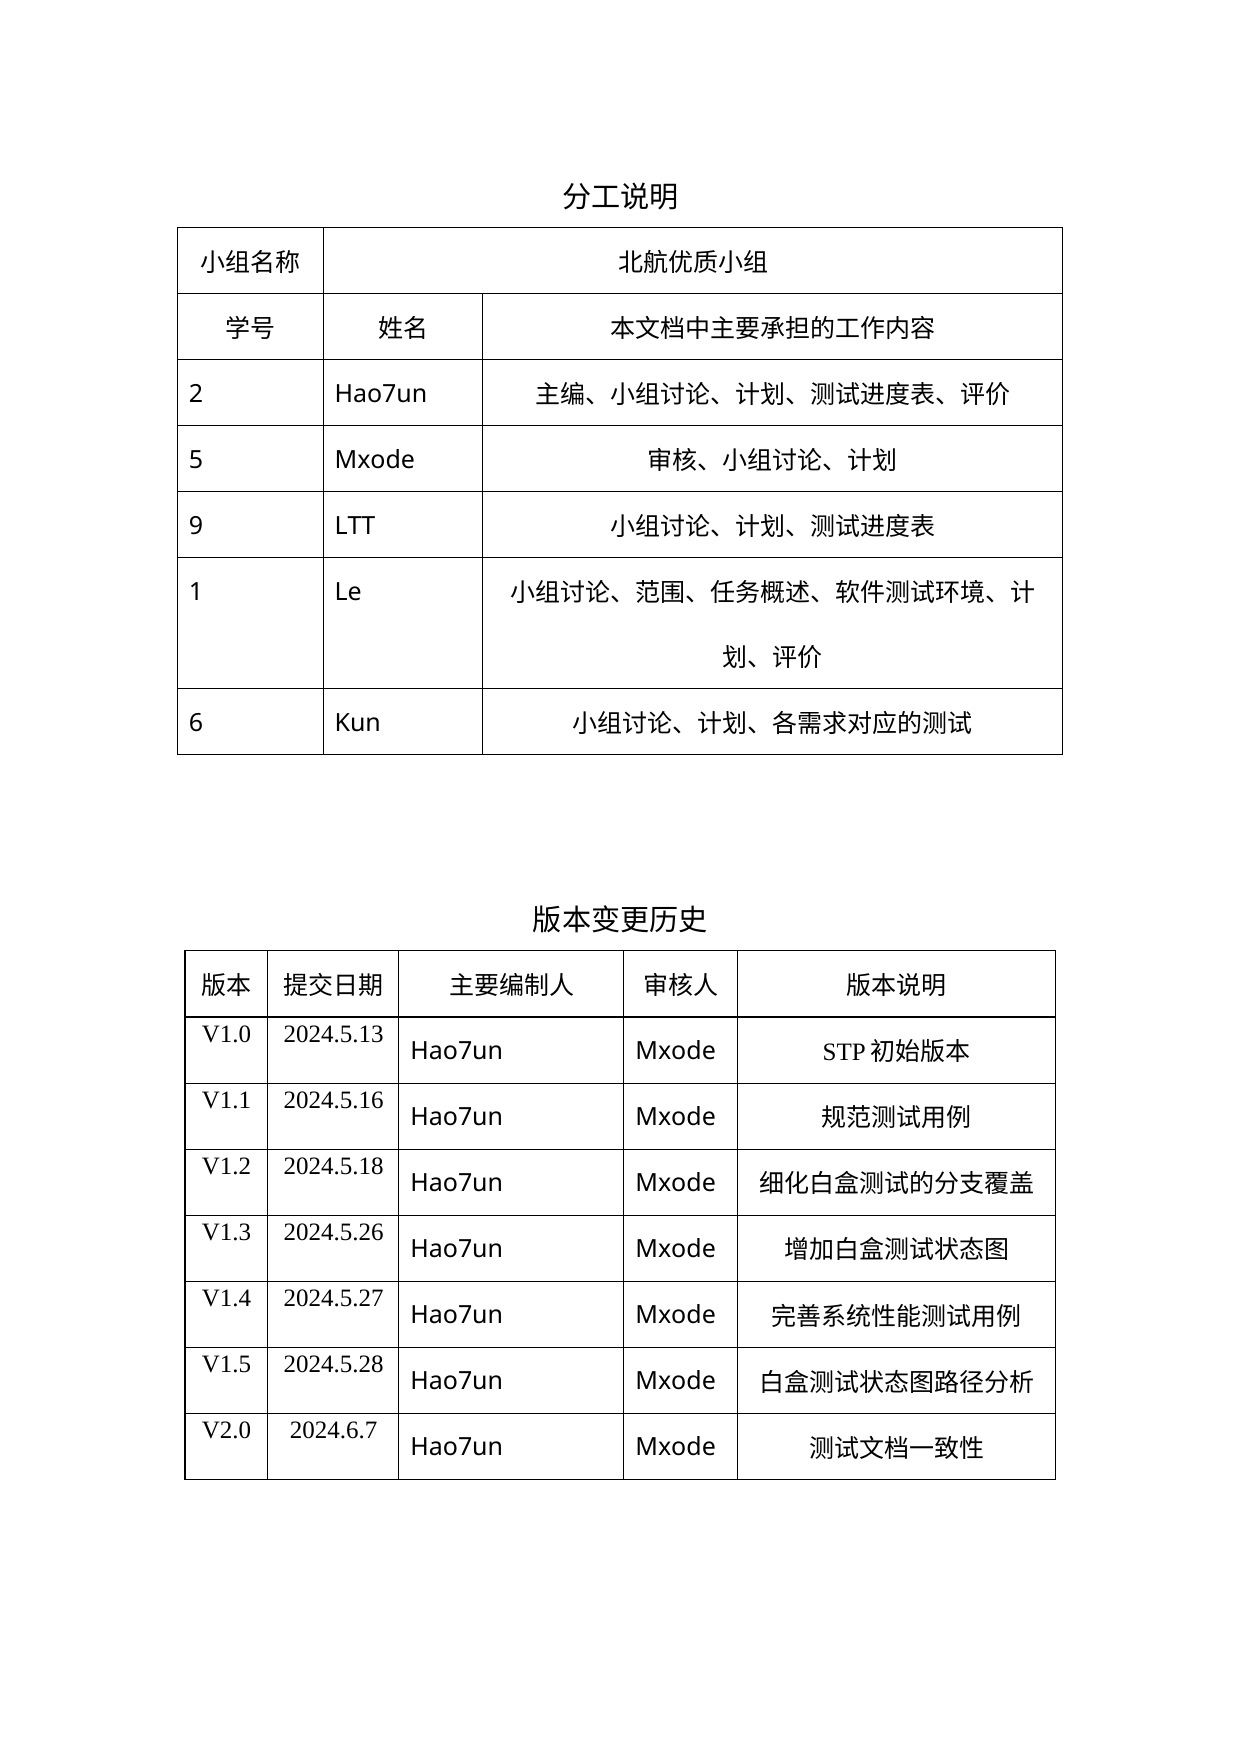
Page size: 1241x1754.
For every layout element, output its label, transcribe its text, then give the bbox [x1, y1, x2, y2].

table_cell Mxode [324, 426, 482, 491]
table_cell Hao7un [399, 1084, 623, 1148]
table_cell V1.2 [186, 1150, 267, 1214]
table_header 北航优质小组 [324, 228, 1062, 293]
table_cell 2 [178, 360, 323, 425]
table_cell 白盒测试状态图路径分析 [738, 1348, 1055, 1413]
table_cell 小组讨论、计划、各需求对应的测试 [483, 689, 1062, 754]
table_cell Mxode [624, 1414, 737, 1479]
table_cell 本文档中主要承担的工作内容 [483, 294, 1062, 359]
table_cell V1.0 [186, 1018, 267, 1082]
table_cell 审核、小组讨论、计划 [483, 426, 1062, 491]
table_cell 学号 [178, 294, 323, 359]
table_cell Hao7un [399, 1150, 623, 1214]
table_cell Hao7un [399, 1348, 623, 1413]
table_header 主要编制人 [399, 951, 623, 1016]
table_cell 姓名 [324, 294, 482, 359]
table_cell 2024.5.18 [268, 1150, 398, 1214]
table_cell 细化白盒测试的分支覆盖 [738, 1150, 1055, 1214]
table_cell 规范测试用例 [738, 1084, 1055, 1148]
table_cell 小组讨论、计划、测试进度表 [483, 492, 1062, 557]
table_header 审核人 [624, 951, 737, 1016]
table_cell Kun [324, 689, 482, 754]
table_cell 5 [178, 426, 323, 491]
table_cell V1.3 [186, 1216, 267, 1281]
table_cell 增加白盒测试状态图 [738, 1216, 1055, 1281]
text 分工说明 [187, 162, 1053, 227]
table_cell 完善系统性能测试用例 [738, 1282, 1055, 1347]
table_cell V1.5 [186, 1348, 267, 1413]
table_cell Mxode [624, 1348, 737, 1413]
table_cell Hao7un [399, 1216, 623, 1281]
table_cell Mxode [624, 1084, 737, 1148]
table_cell 2024.5.27 [268, 1282, 398, 1347]
table_cell 9 [178, 492, 323, 557]
table_cell V2.0 [186, 1414, 267, 1479]
table_cell Hao7un [399, 1282, 623, 1347]
table_cell 2024.5.26 [268, 1216, 398, 1281]
table_cell 2024.5.28 [268, 1348, 398, 1413]
table_cell 2024.6.7 [268, 1414, 398, 1479]
table_cell Le [324, 558, 482, 688]
text 版本变更历史 [187, 885, 1053, 950]
table_cell 6 [178, 689, 323, 754]
table_header 版本说明 [738, 951, 1055, 1016]
table_cell Hao7un [399, 1018, 623, 1082]
table_cell 2024.5.16 [268, 1084, 398, 1148]
table_cell Mxode [624, 1018, 737, 1082]
table_cell LTT [324, 492, 482, 557]
table_header 提交日期 [268, 951, 398, 1016]
table_header 版本 [186, 951, 267, 1016]
table_cell 1 [178, 558, 323, 688]
table_cell Mxode [624, 1150, 737, 1214]
table_cell Mxode [624, 1216, 737, 1281]
table_cell 主编、小组讨论、计划、测试进度表、评价 [483, 360, 1062, 425]
table_cell 小组讨论、范围、任务概述、软件测试环境、计划、评价 [483, 558, 1062, 688]
table_cell 2024.5.13 [268, 1018, 398, 1082]
table_cell STP初始版本 [738, 1018, 1055, 1082]
table_cell V1.1 [186, 1084, 267, 1148]
table_cell Mxode [624, 1282, 737, 1347]
table_cell 测试文档一致性 [738, 1414, 1055, 1479]
table_cell V1.4 [186, 1282, 267, 1347]
table_header 小组名称 [178, 228, 323, 293]
table_cell Hao7un [324, 360, 482, 425]
table_cell Hao7un [399, 1414, 623, 1479]
